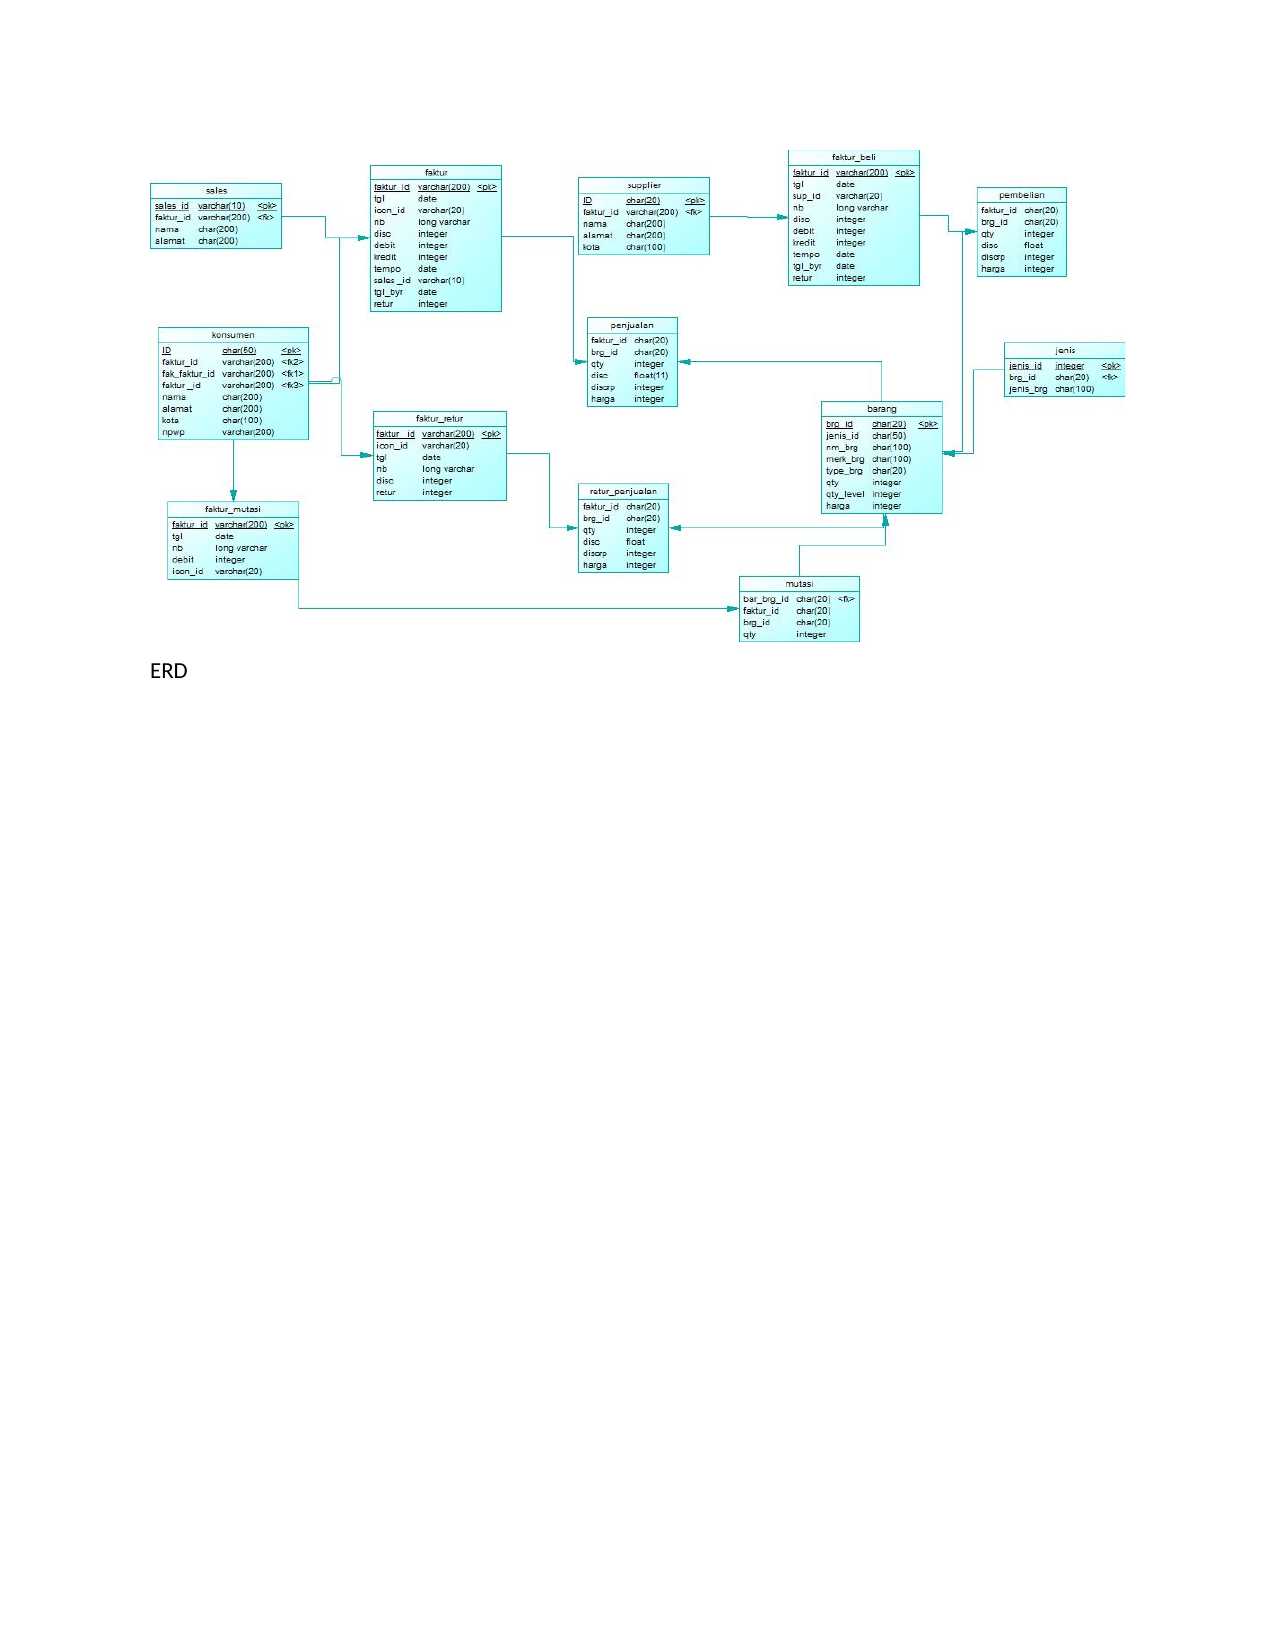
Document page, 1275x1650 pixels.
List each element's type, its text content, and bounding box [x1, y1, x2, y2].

text ERD [150, 656, 1125, 684]
picture [150, 150, 1125, 642]
